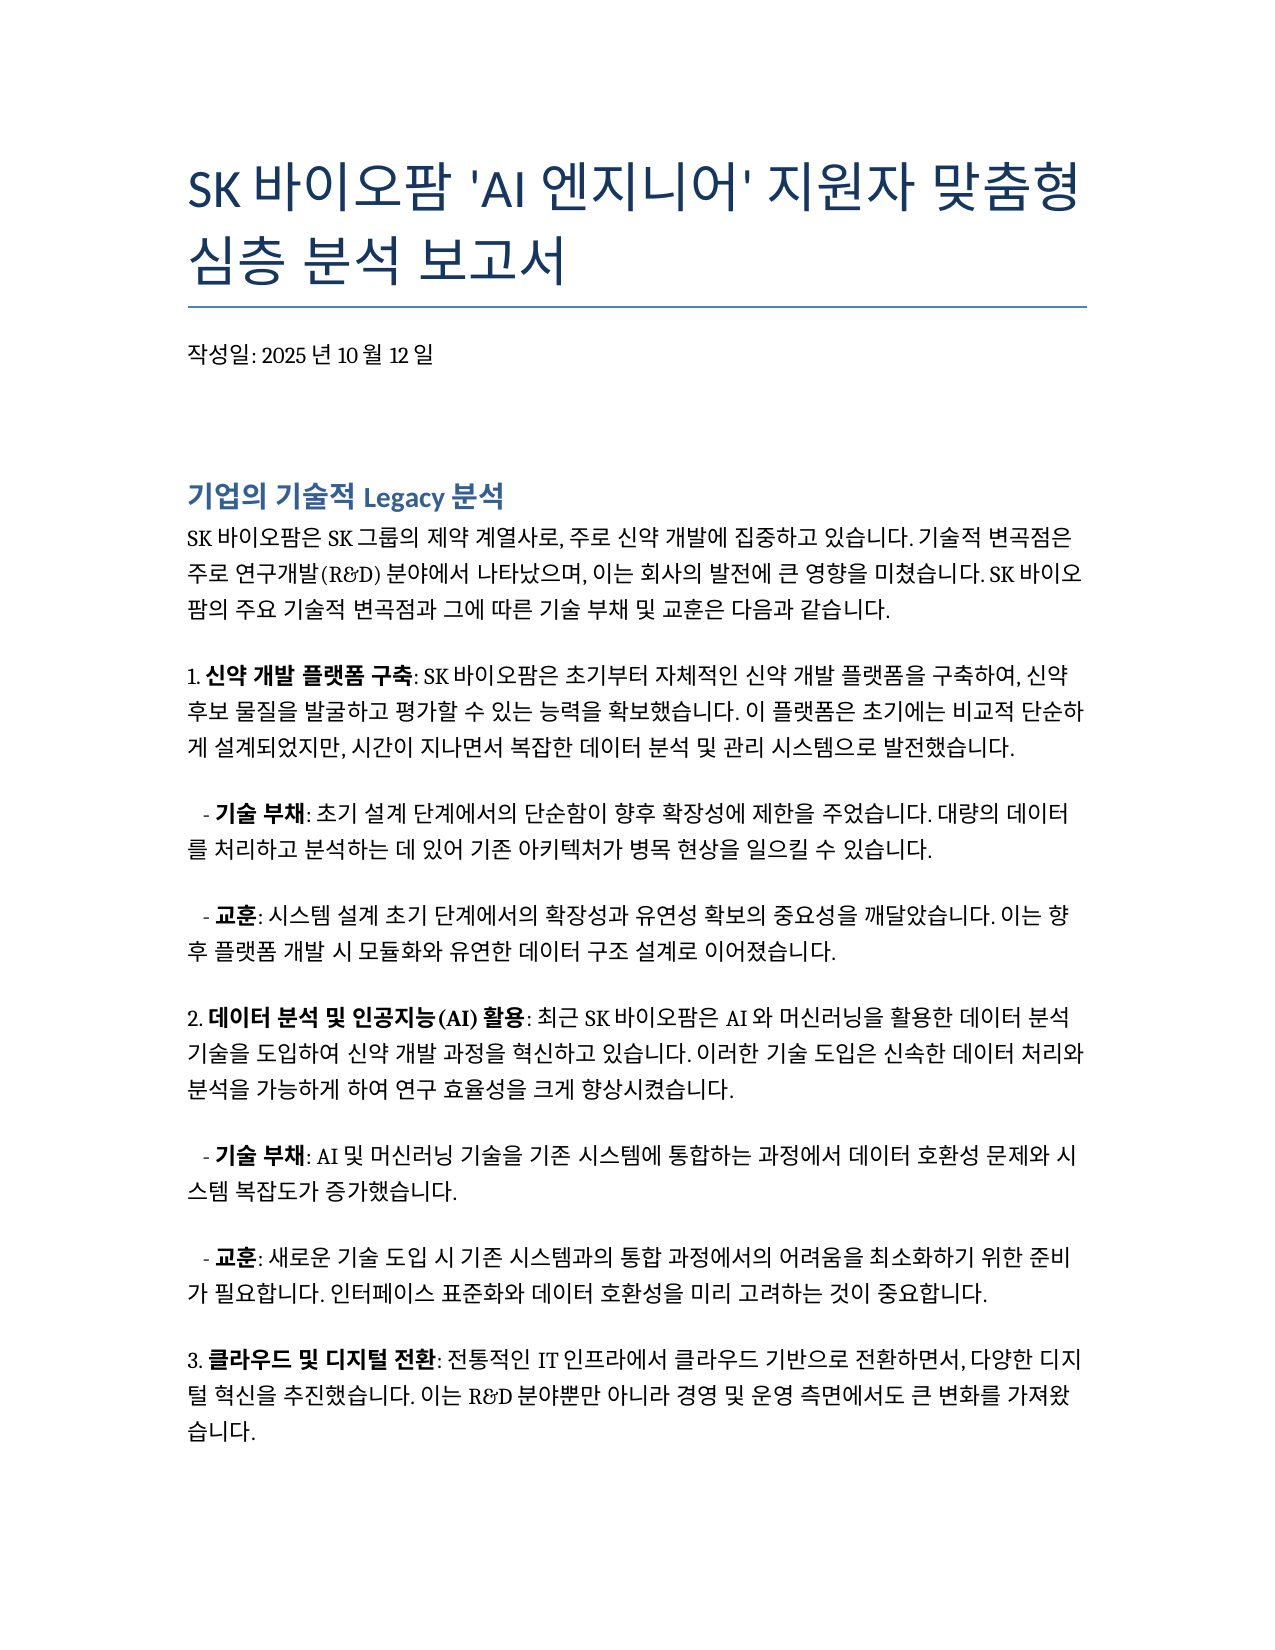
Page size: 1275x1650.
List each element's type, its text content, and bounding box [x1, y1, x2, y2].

title SK바이오팜 'AI 엔지니어' 지원자 맞춤형 심층 분석 보고서 [187, 150, 1087, 308]
text 작성일: 2025년 10월 12일 [187, 339, 1087, 370]
subtitle 기업의 기술적 Legacy 분석 [187, 476, 1087, 516]
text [187, 522, 1087, 1477]
